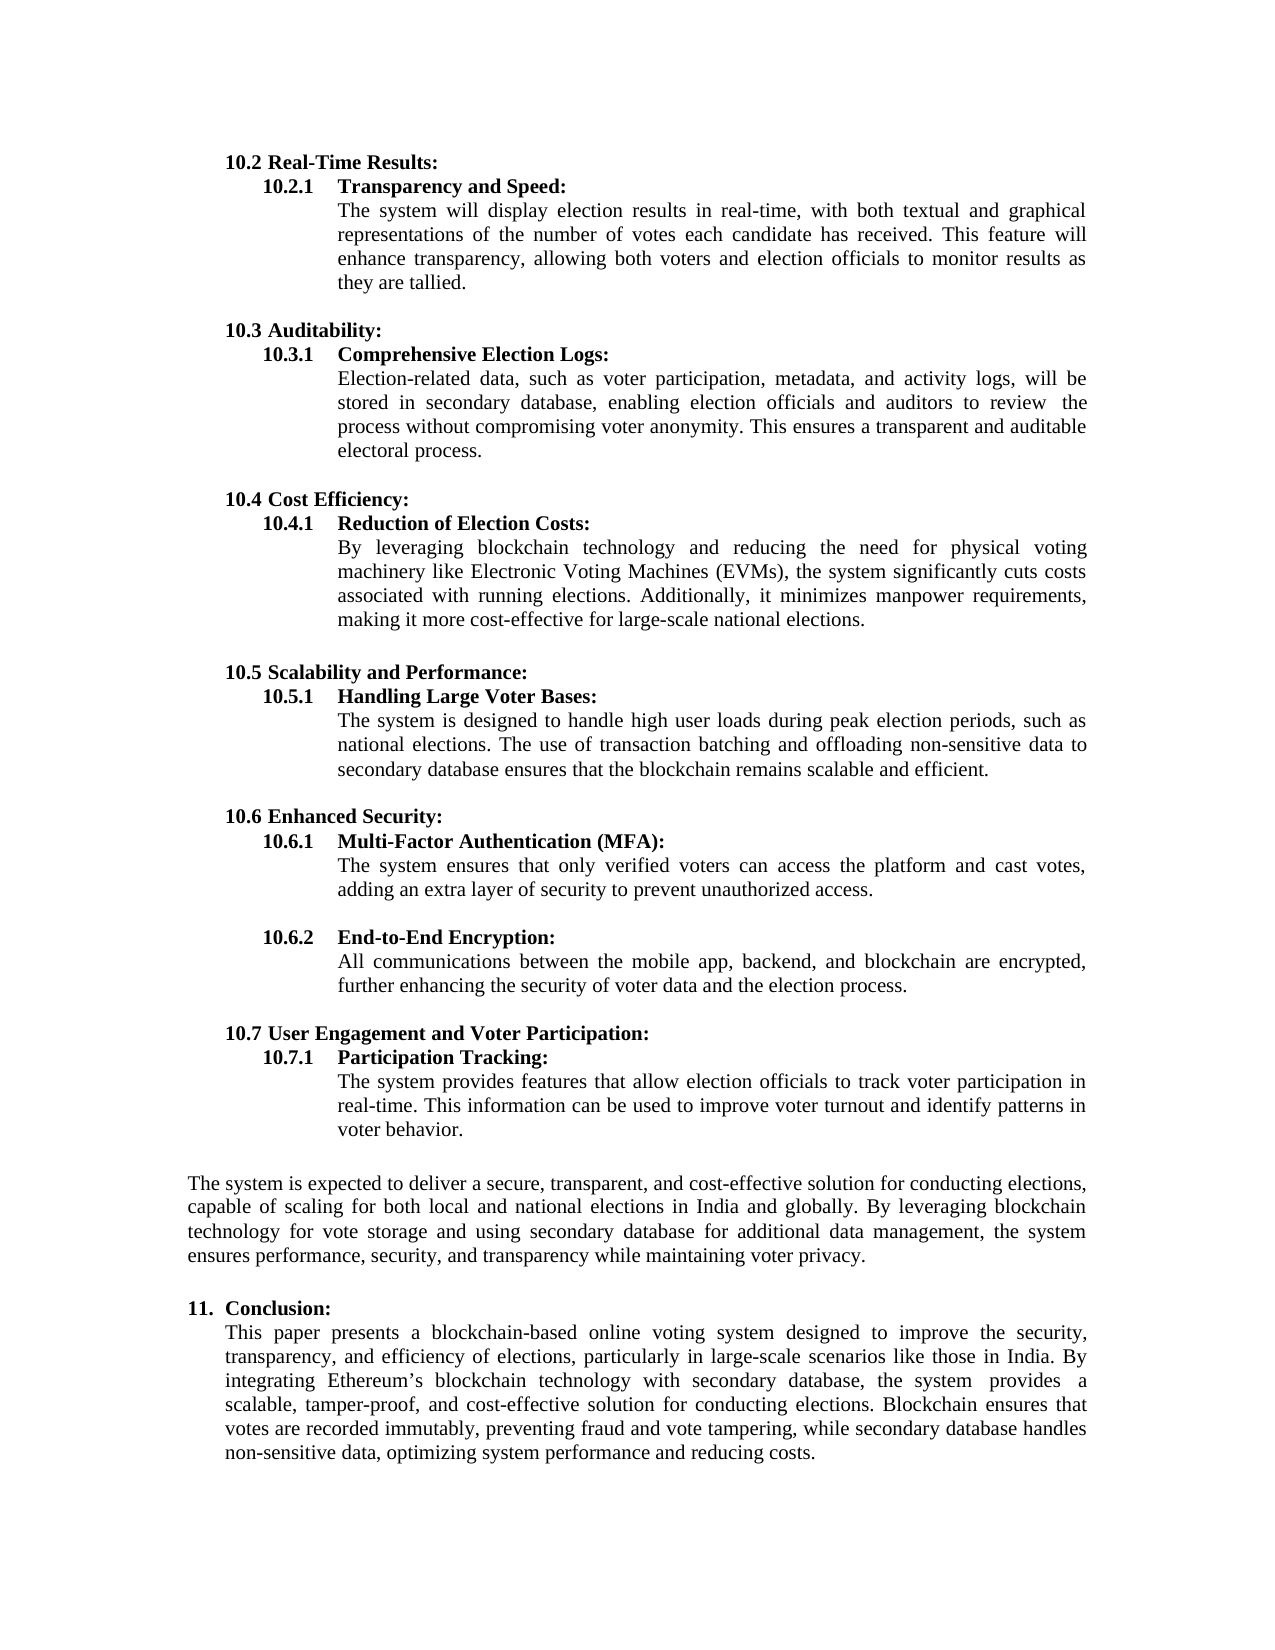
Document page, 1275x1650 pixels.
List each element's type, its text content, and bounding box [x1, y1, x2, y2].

list Reduction of Election Costs: [262, 511, 1100, 535]
subtitle Real-Time Results: [225, 150, 1100, 174]
subtitle Enhanced Security: [225, 804, 1100, 828]
subtitle Scalability and Performance: [225, 660, 1100, 684]
subtitle Conclusion: [187, 1296, 1100, 1320]
text The system is designed to handle high user loads during peak election periods, such as national elections. The use of transaction batching and offloading non-sensitive data to secondary database ensures that the blockchain remains scalable and efficient. [337, 708, 1088, 781]
text This paper presents a blockchain-based online voting system designed to improve the security, transparency, and efficiency of elections, particularly in large-scale scenarios like those in India. By integrating Ethereum’s blockchain technology with secondary database, the system provides a scalable, tamper-proof, and cost-effective solution for conducting elections. Blockchain ensures that votes are recorded immutably, preventing fraud and vote tampering, while secondary database handles non-sensitive data, optimizing system performance and reducing costs. [225, 1320, 1088, 1464]
list Comprehensive Election Logs: [262, 342, 1100, 366]
text The system ensures that only verified voters can access the platform and cast votes, adding an extra layer of security to prevent unauthorized access. [337, 853, 1087, 901]
list Multi-Factor Authentication (MFA): [262, 828, 1100, 853]
list Handling Large Voter Bases: [262, 684, 1100, 708]
list Transparency and Speed: [262, 174, 1100, 198]
text The system will display election results in real-time, with both textual and graphical representations of the number of votes each candidate has received. This feature will enhance transparency, allowing both voters and election officials to monitor results as they are tallied. [337, 198, 1088, 294]
text All communications between the mobile app, backend, and blockchain are encrypted, further enhancing the security of voter data and the election process. [337, 949, 1088, 997]
text The system provides features that allow election officials to track voter participation in real-time. This information can be used to improve voter turnout and identify patterns in voter behavior. [337, 1069, 1087, 1141]
text The system is expected to deliver a secure, transparent, and cost-effective solution for conducting elections, capable of scaling for both local and national elections in India and globally. By leveraging blockchain technology for vote storage and using secondary database for additional data management, the system ensures performance, security, and transparency while maintaining voter privacy. [187, 1170, 1088, 1267]
subtitle Auditability: [225, 318, 1100, 342]
list Participation Tracking: [262, 1045, 1100, 1069]
text By leveraging blockchain technology and reducing the need for physical voting machinery like Electronic Voting Machines (EVMs), the system significantly cuts costs associated with running elections. Additionally, it minimizes manpower requirements, making it more cost-effective for large-scale national elections. [337, 535, 1087, 631]
subtitle Cost Efficiency: [225, 486, 1100, 511]
text Election-related data, such as voter participation, metadata, and activity logs, will be stored in secondary database, enabling election officials and auditors to review the process without compromising voter anonymity. This ensures a transparent and auditable electoral process. [337, 366, 1087, 462]
subtitle End-to-End Encryption: [262, 925, 1100, 949]
subtitle User Engagement and Voter Participation: [225, 1021, 1100, 1045]
